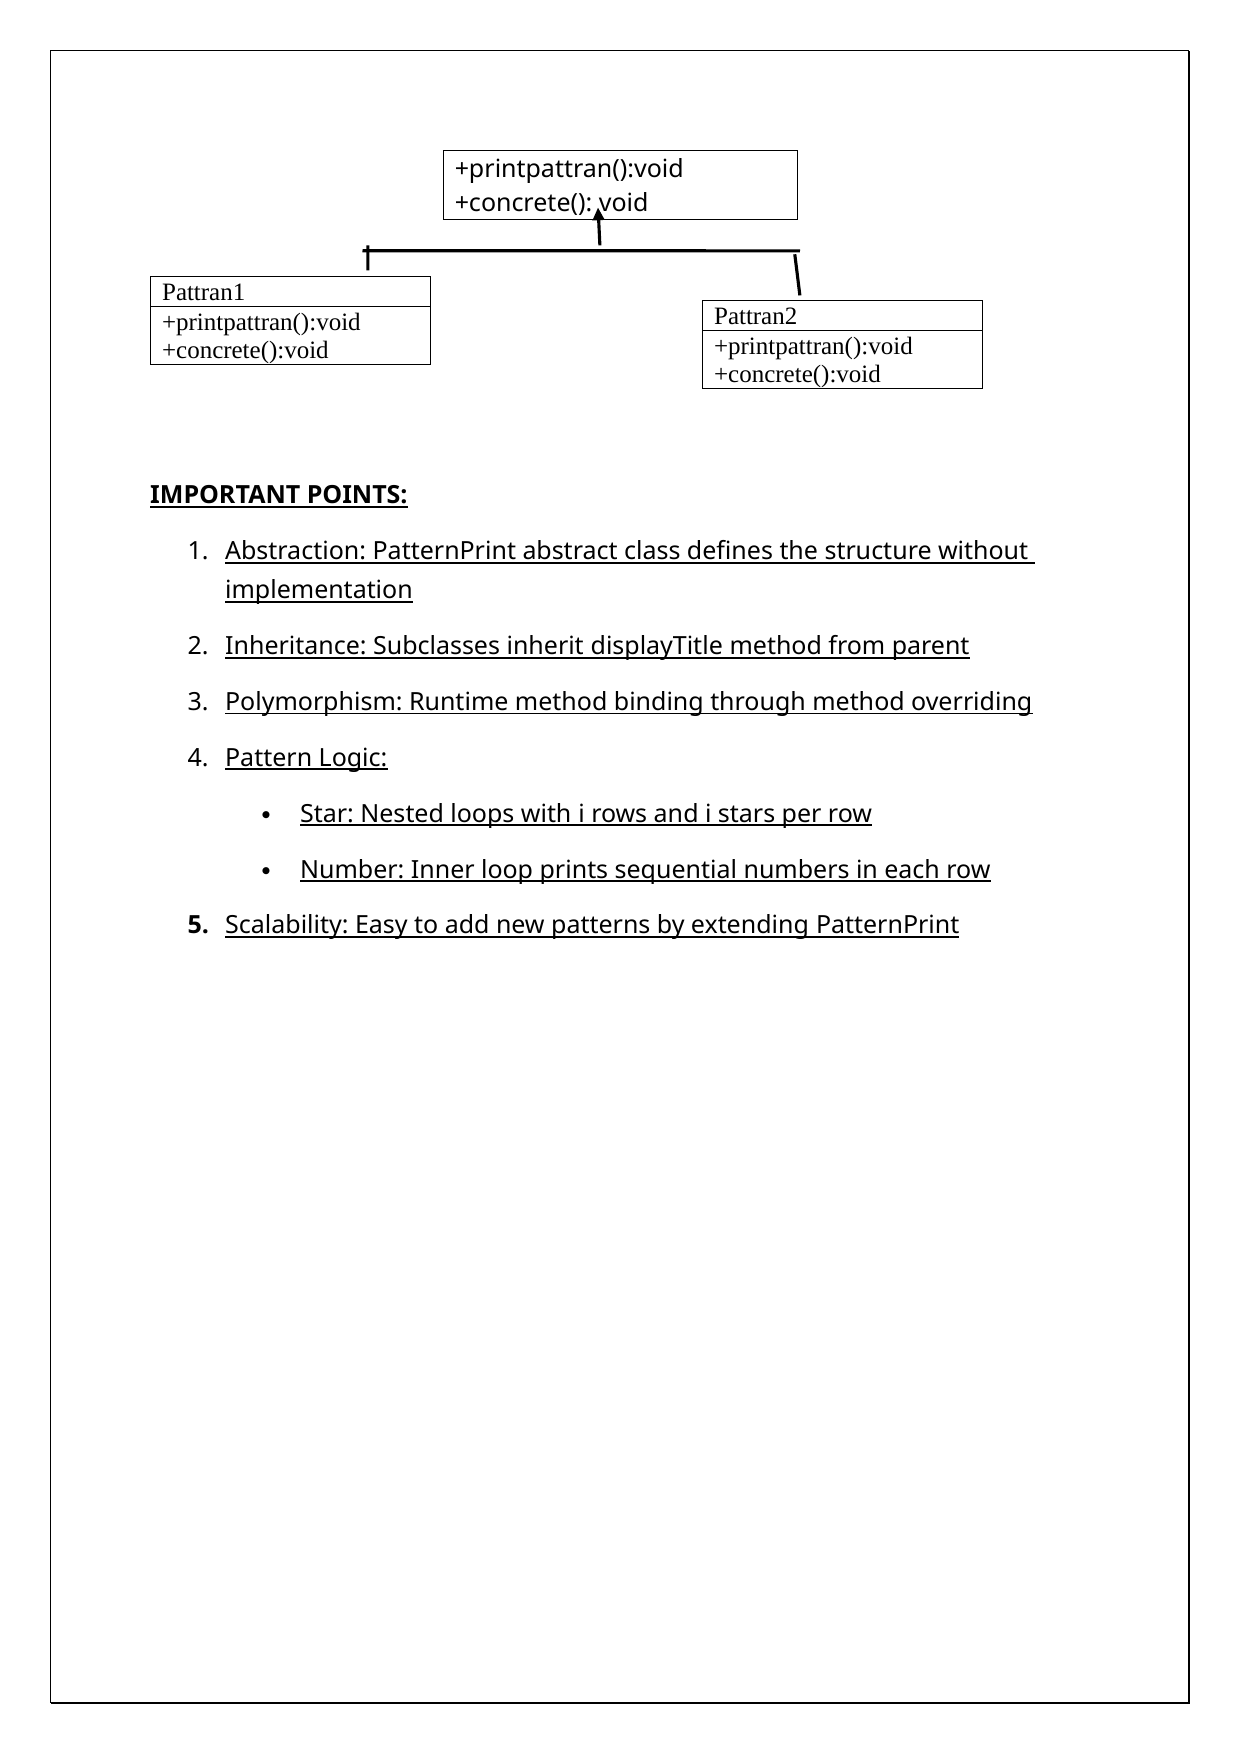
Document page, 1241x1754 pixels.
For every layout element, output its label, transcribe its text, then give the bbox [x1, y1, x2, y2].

list Polymorphism: Runtime method binding through method overriding [187, 684, 1089, 718]
table_cell +printpattran():void +concrete():void [151, 307, 430, 364]
table_header Pattran1 [151, 277, 430, 306]
list Inheritance: Subclasses inherit displayTitle method from parent [187, 628, 1089, 662]
table_cell +printpattran():void +concrete(): void [444, 151, 797, 219]
table_header Pattran2 [703, 301, 982, 330]
list Scalability: Easy to add new patterns by extending PatternPrint [187, 907, 1089, 941]
list Abstraction: PatternPrint abstract class defines the structure without implementation [187, 533, 1089, 606]
list Star: Nested loops with i rows and i stars per row [262, 795, 1089, 829]
text IMPORTANT POINTS: [150, 477, 1089, 511]
table_cell +printpattran():void +concrete():void [703, 331, 982, 388]
list Number: Inner loop prints sequential numbers in each row [262, 851, 1089, 885]
list Pattern Logic: [187, 739, 1089, 774]
